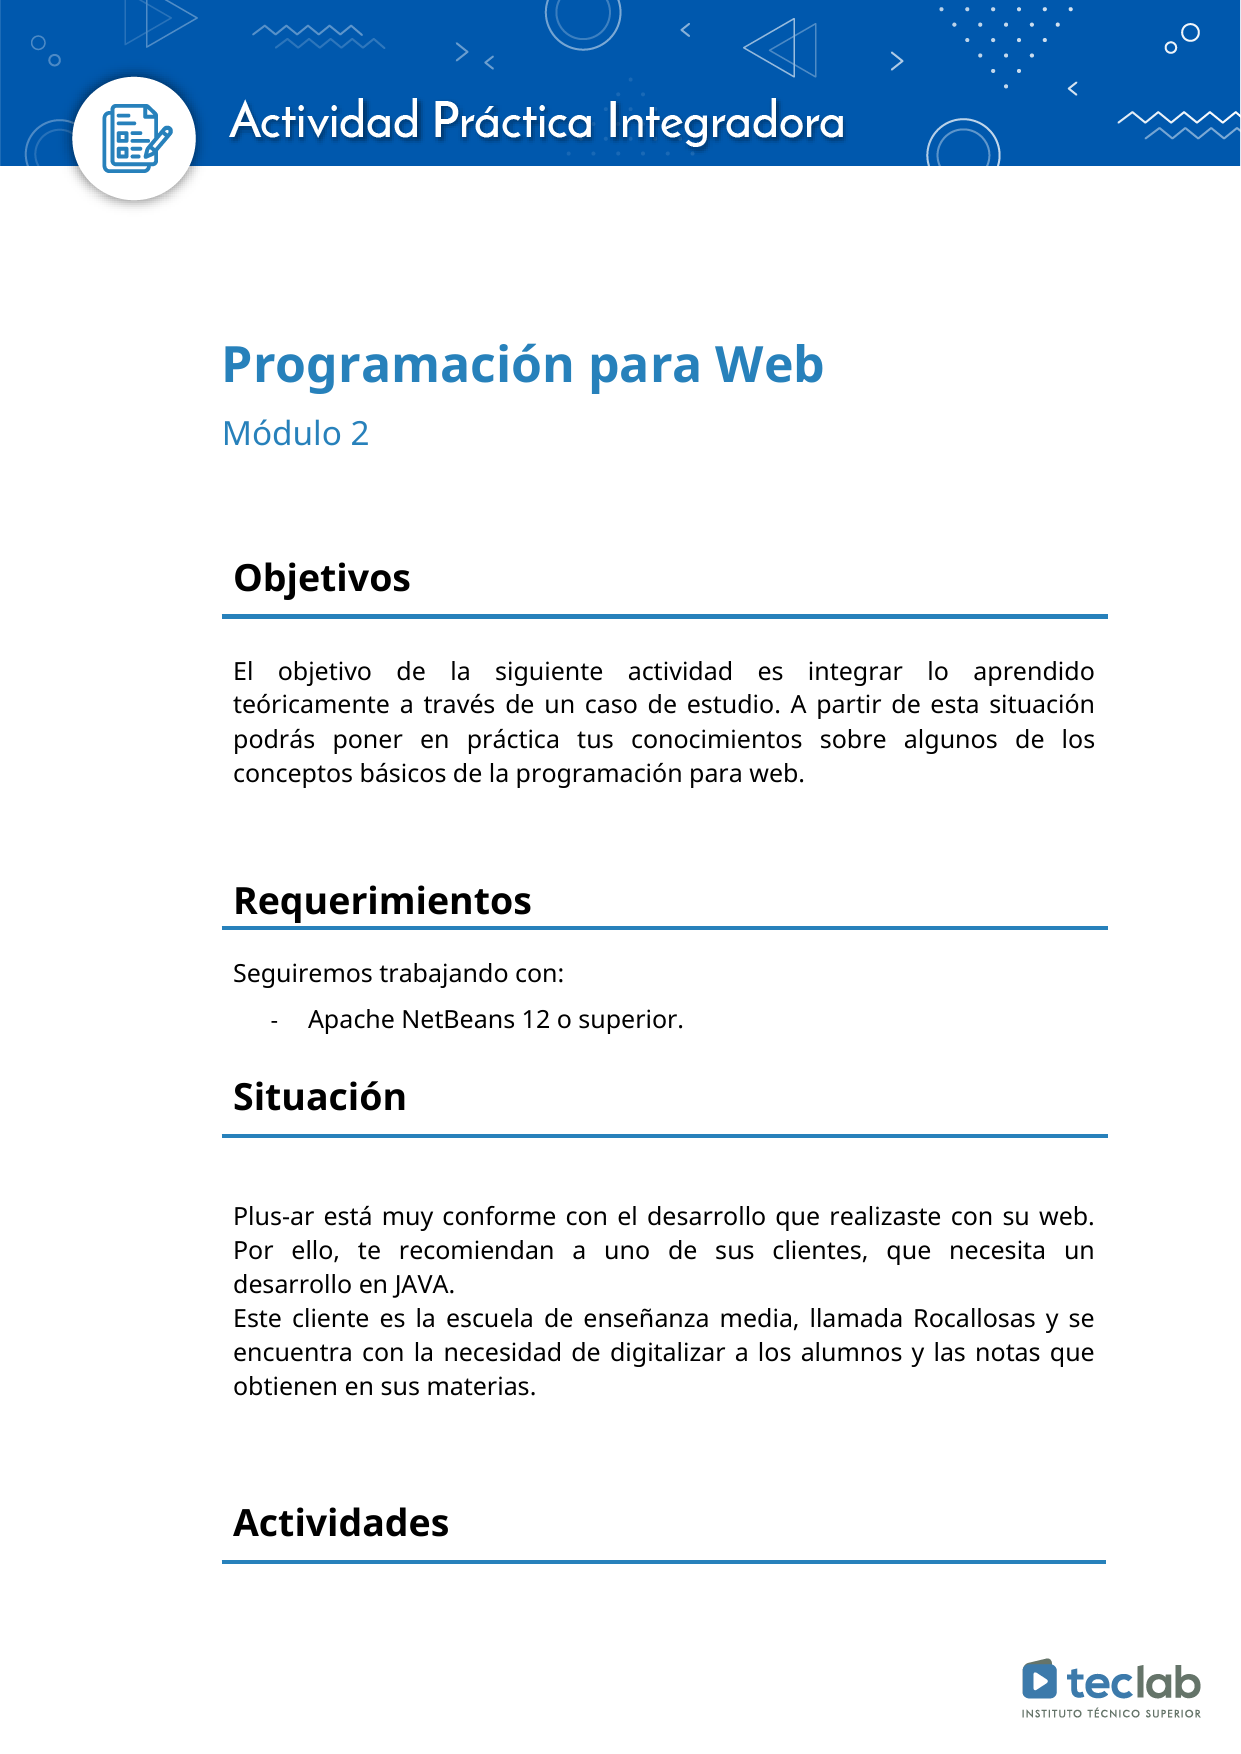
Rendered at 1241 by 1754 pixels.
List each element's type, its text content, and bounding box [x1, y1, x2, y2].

table_cell Actividades [222, 1471, 1106, 1559]
table_cell Seguiremos trabajando con: Apache NetBeans 12 o superior. Situación [222, 930, 1107, 1133]
table_cell Plus-ar está muy conforme con el desarrollo que realizaste con su web. Por ello, te recomiendan a uno de sus clientes, que necesita un desarrollo en JAVA. Este cliente es la escuela de enseñanza media, llamada Rocallosas y se encuentra con la necesidad de digitalizar a los alumnos y las notas que obtienen en sus materias. [222, 1138, 1107, 1471]
text Programación para Web [222, 329, 1107, 397]
table_header Objetivos [222, 526, 1107, 614]
table_cell El objetivo de la siguiente actividad es integrar lo aprendido teóricamente a través de un caso de estudio. A partir de esta situación podrás poner en práctica tus conocimientos sobre algunos de los conceptos básicos de la programación para web. Requerimientos [222, 619, 1107, 926]
text Módulo 2 [222, 410, 1107, 455]
picture [0, 0, 1241, 1753]
